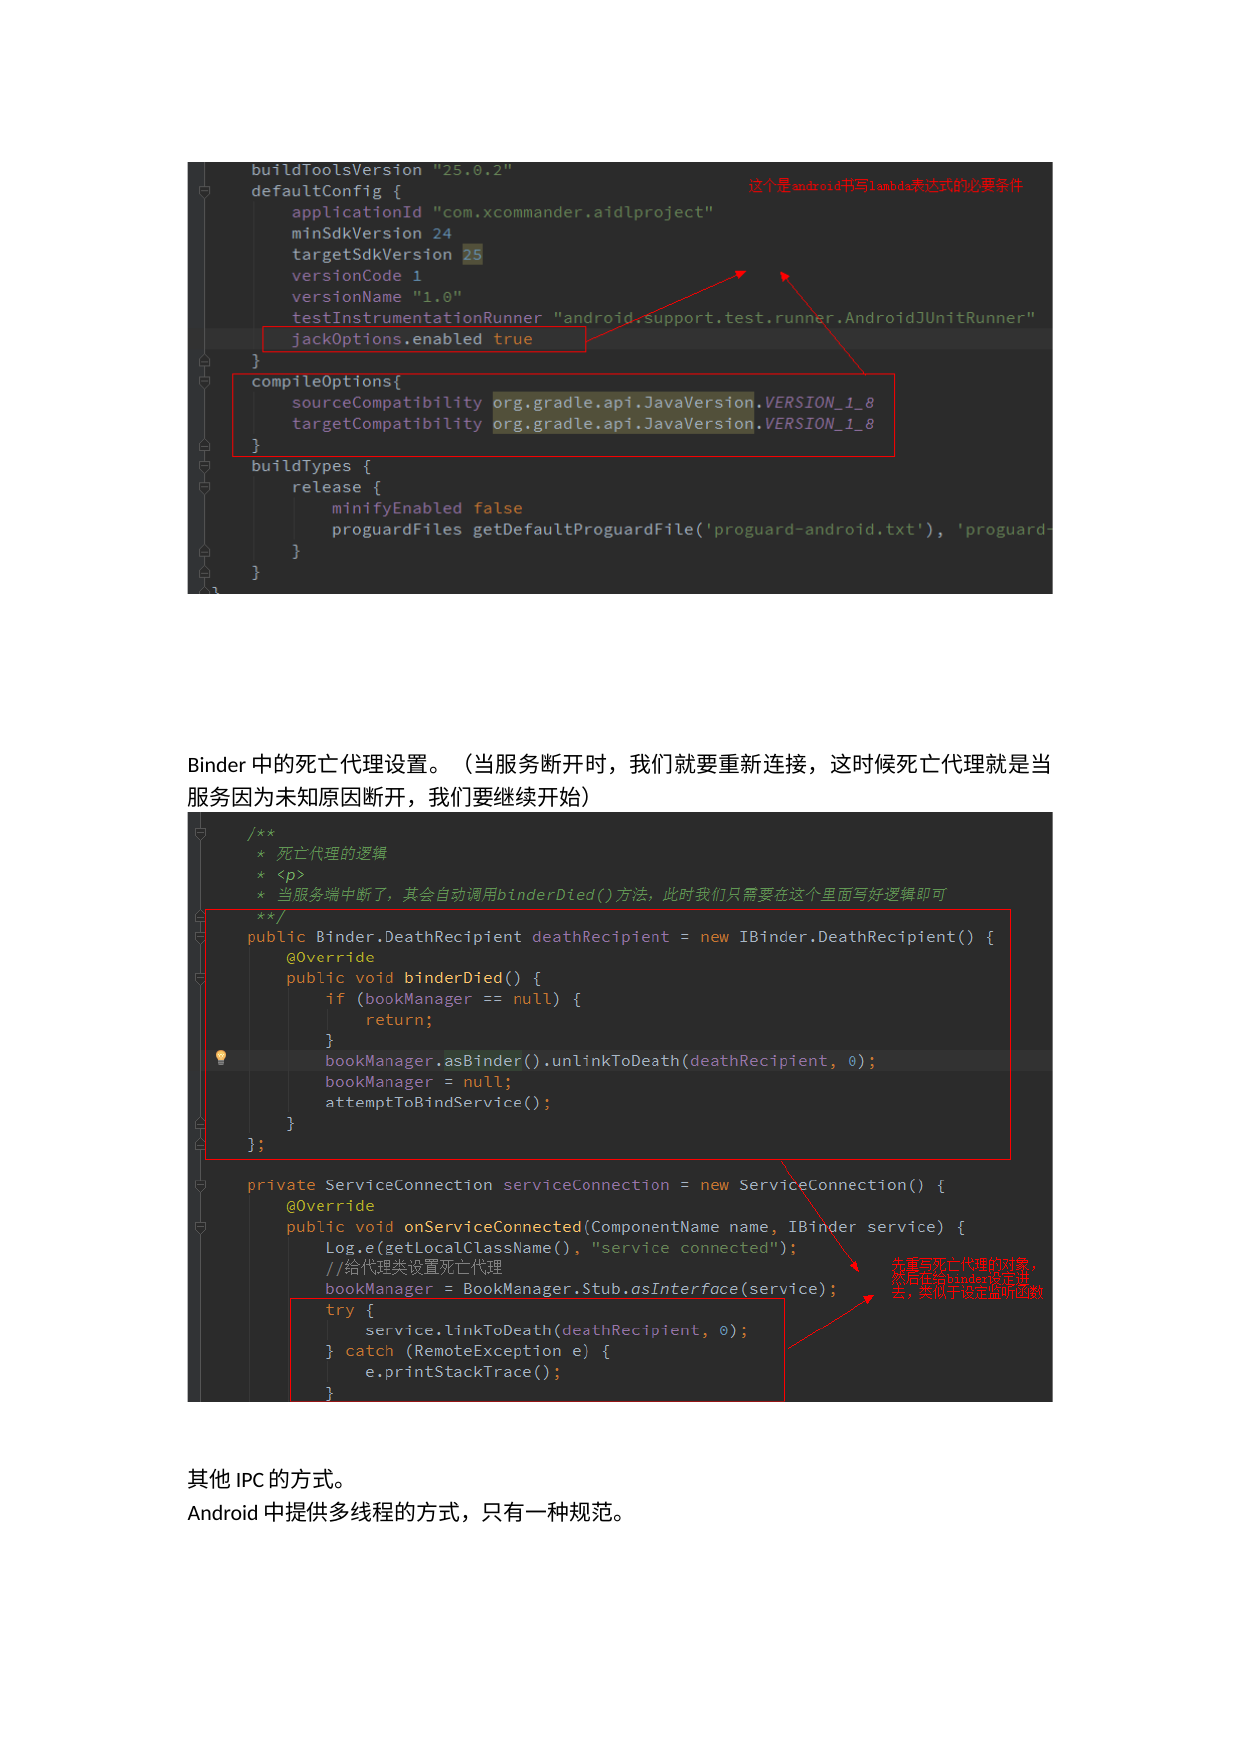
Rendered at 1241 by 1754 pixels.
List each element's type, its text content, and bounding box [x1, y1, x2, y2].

text 其他IPC的方式。 [187, 1462, 1053, 1494]
picture [187, 812, 1053, 1402]
text Android中提供多线程的方式，只有一种规范。 [187, 1494, 1053, 1527]
picture [187, 162, 1053, 594]
text Binder中的死亡代理设置。（当服务断开时，我们就要重新连接，这时候死亡代理就是当服务因为未知原因断开，我们要继续开始） [187, 747, 1053, 812]
